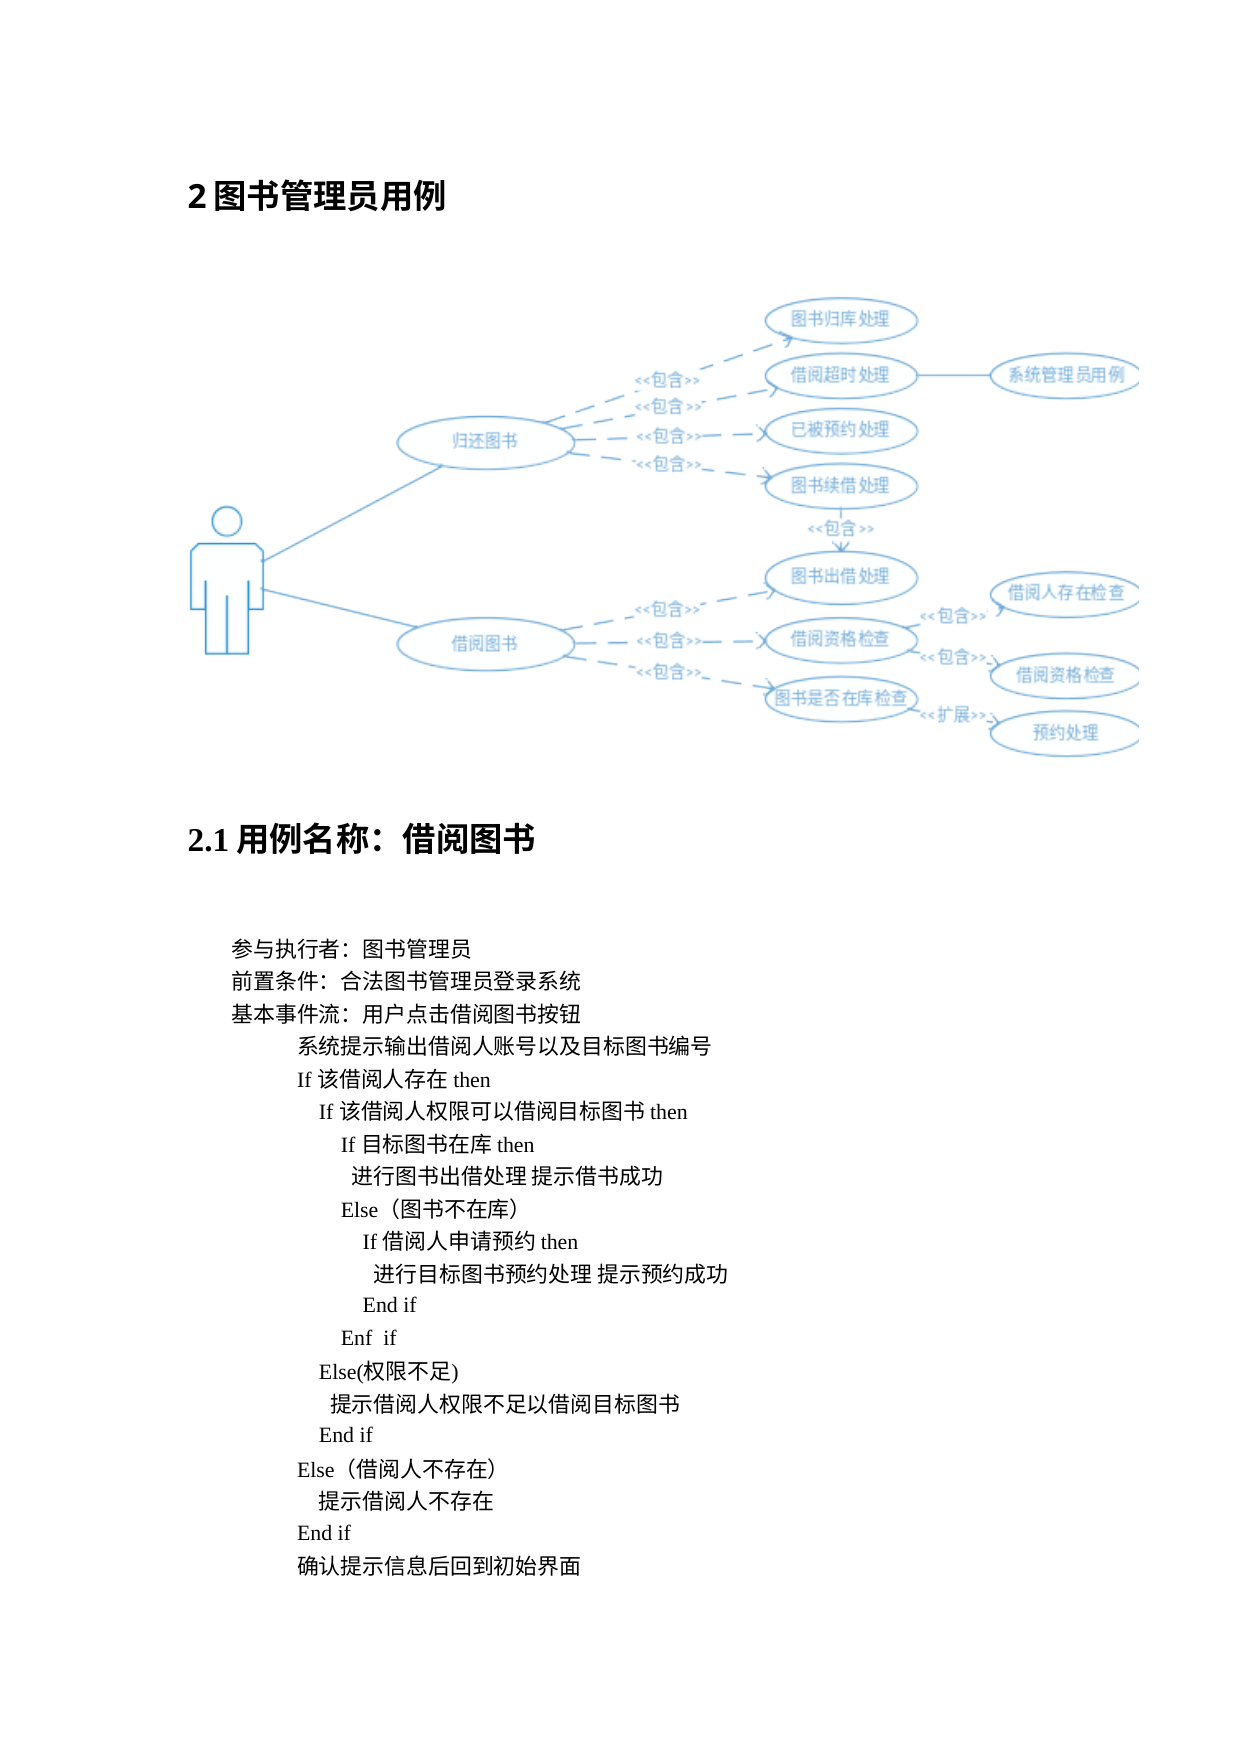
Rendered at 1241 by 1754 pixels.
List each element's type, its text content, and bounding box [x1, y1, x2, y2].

text Else（图书不在库） [187, 1191, 1053, 1224]
text End if [187, 1516, 1053, 1549]
text If 该借阅人存在 then [187, 1061, 1053, 1094]
text If 借阅人申请预约 then [187, 1224, 1053, 1256]
text 前置条件：合法图书管理员登录系统 [187, 964, 1053, 996]
text Else（借阅人不存在） [187, 1451, 1053, 1484]
text 基本事件流：用户点击借阅图书按钮 [187, 996, 1053, 1029]
text End if [187, 1289, 1053, 1321]
text 系统提示输出借阅人账号以及目标图书编号 [187, 1029, 1053, 1061]
text 进行目标图书预约处理 提示预约成功 [187, 1256, 1053, 1289]
text 提示借阅人不存在 [187, 1484, 1053, 1516]
text End if [187, 1419, 1053, 1451]
subtitle 2图书管理员用例 [187, 162, 1053, 227]
text If 该借阅人权限可以借阅目标图书 then [187, 1094, 1053, 1126]
text 进行图书出借处理 提示借书成功 [187, 1159, 1053, 1191]
text 提示借阅人权限不足以借阅目标图书 [187, 1386, 1053, 1419]
text Enf if [187, 1321, 1053, 1354]
text Else(权限不足) [187, 1354, 1053, 1386]
text 参与执行者：图书管理员 [187, 931, 1053, 964]
subtitle 2.1用例名称：借阅图书 [187, 804, 1053, 869]
text 确认提示信息后回到初始界面 [187, 1549, 1053, 1581]
text If 目标图书在库 then [187, 1126, 1053, 1159]
